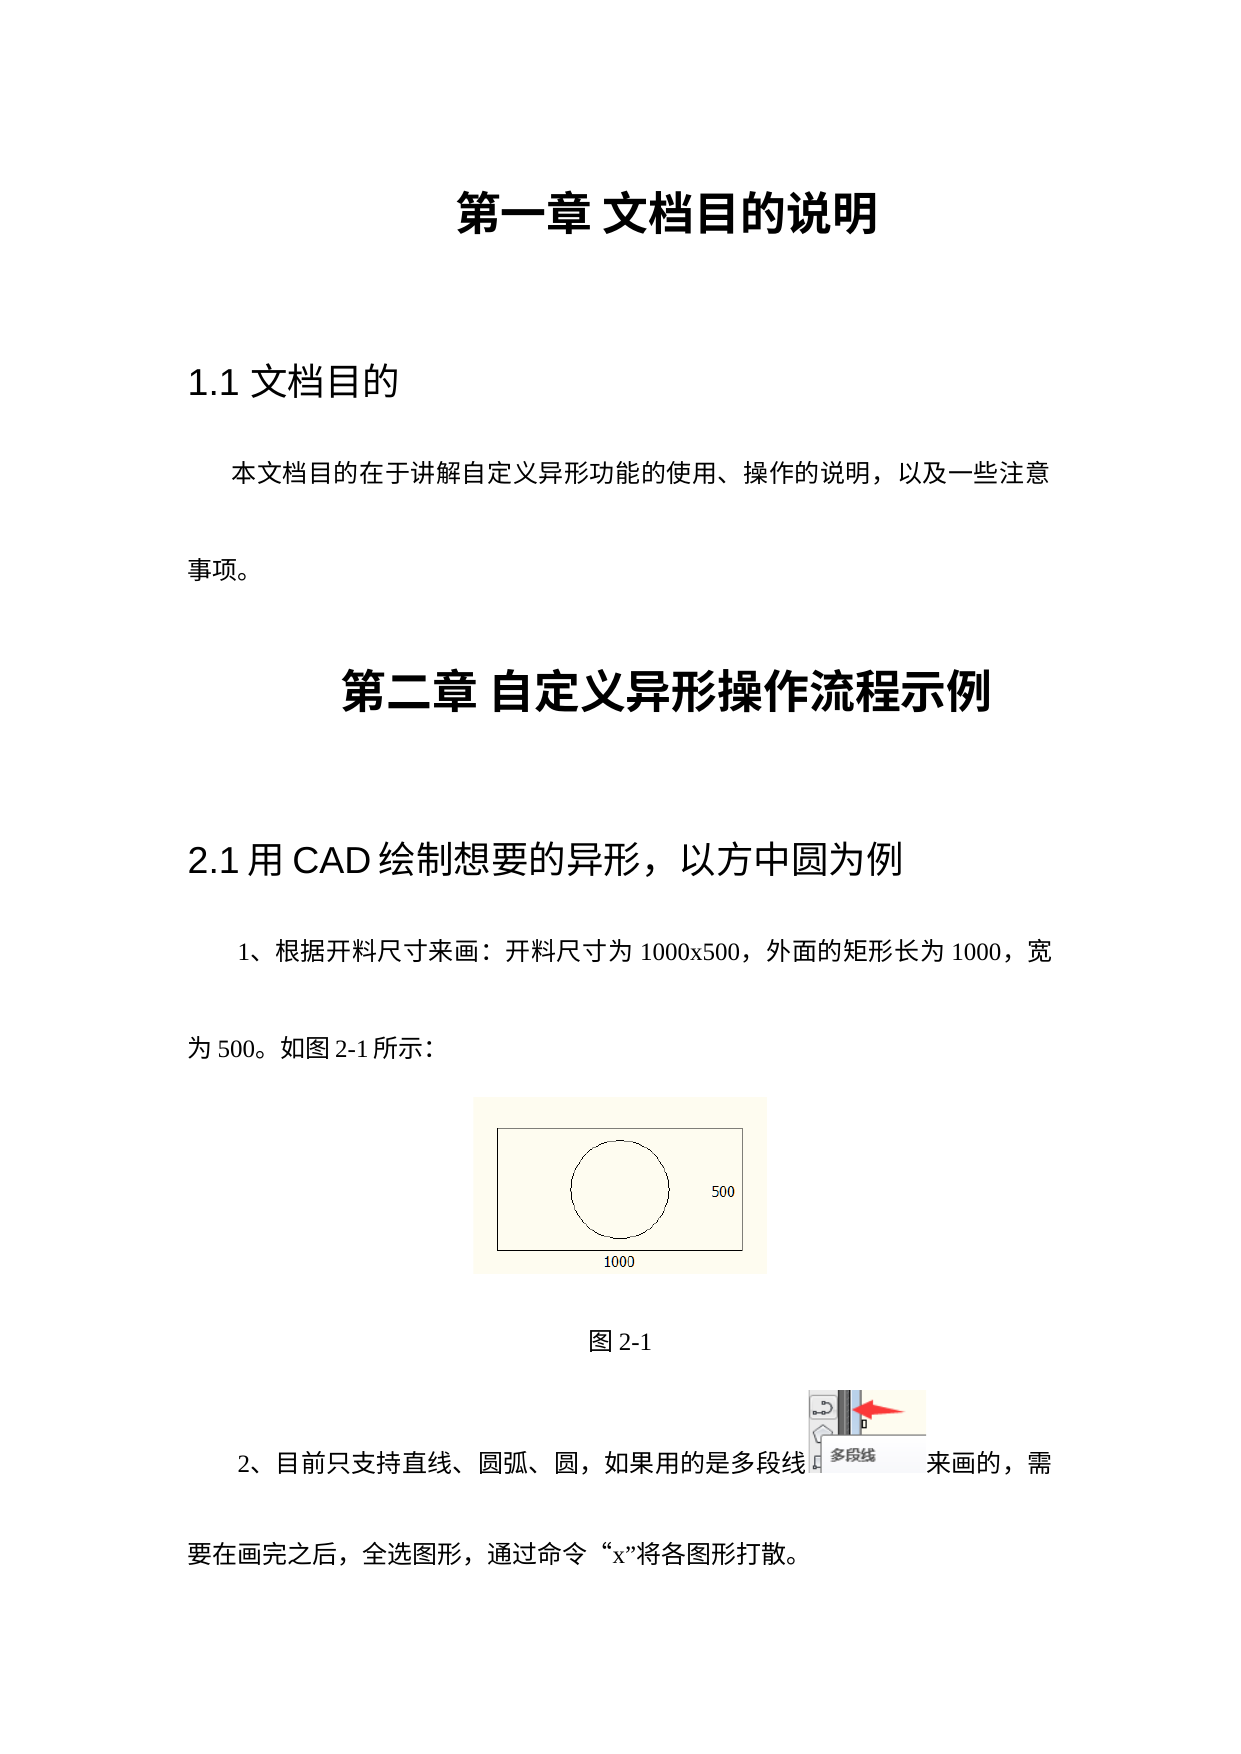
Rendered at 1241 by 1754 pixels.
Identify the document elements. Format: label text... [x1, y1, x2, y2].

subtitle 第一章 文档目的说明 [187, 162, 1053, 259]
subtitle 自定义异形操作流程示例 [187, 640, 1053, 738]
subtitle 1.1 文档目的 [187, 347, 1053, 412]
list 根据开料尺寸来画：开料尺寸为1000x500，外面的矩形长为1000，宽为500。如图2-1所示： [187, 917, 1053, 1079]
subtitle 2.1用CAD绘制想要的异形，以方中圆为例 [187, 825, 1053, 890]
picture [808, 1390, 927, 1473]
text 图2-1 [187, 1307, 1053, 1372]
text 本文档目的在于讲解自定义异形功能的使用、操作的说明，以及一些注意事项。 [187, 439, 1053, 601]
text 2、目前只支持直线、圆弧、圆，如果用的是多段线来画的，需要在画完之后，全选图形，通过命令“x”将各图形打散。 [187, 1390, 1053, 1585]
picture [473, 1097, 767, 1274]
